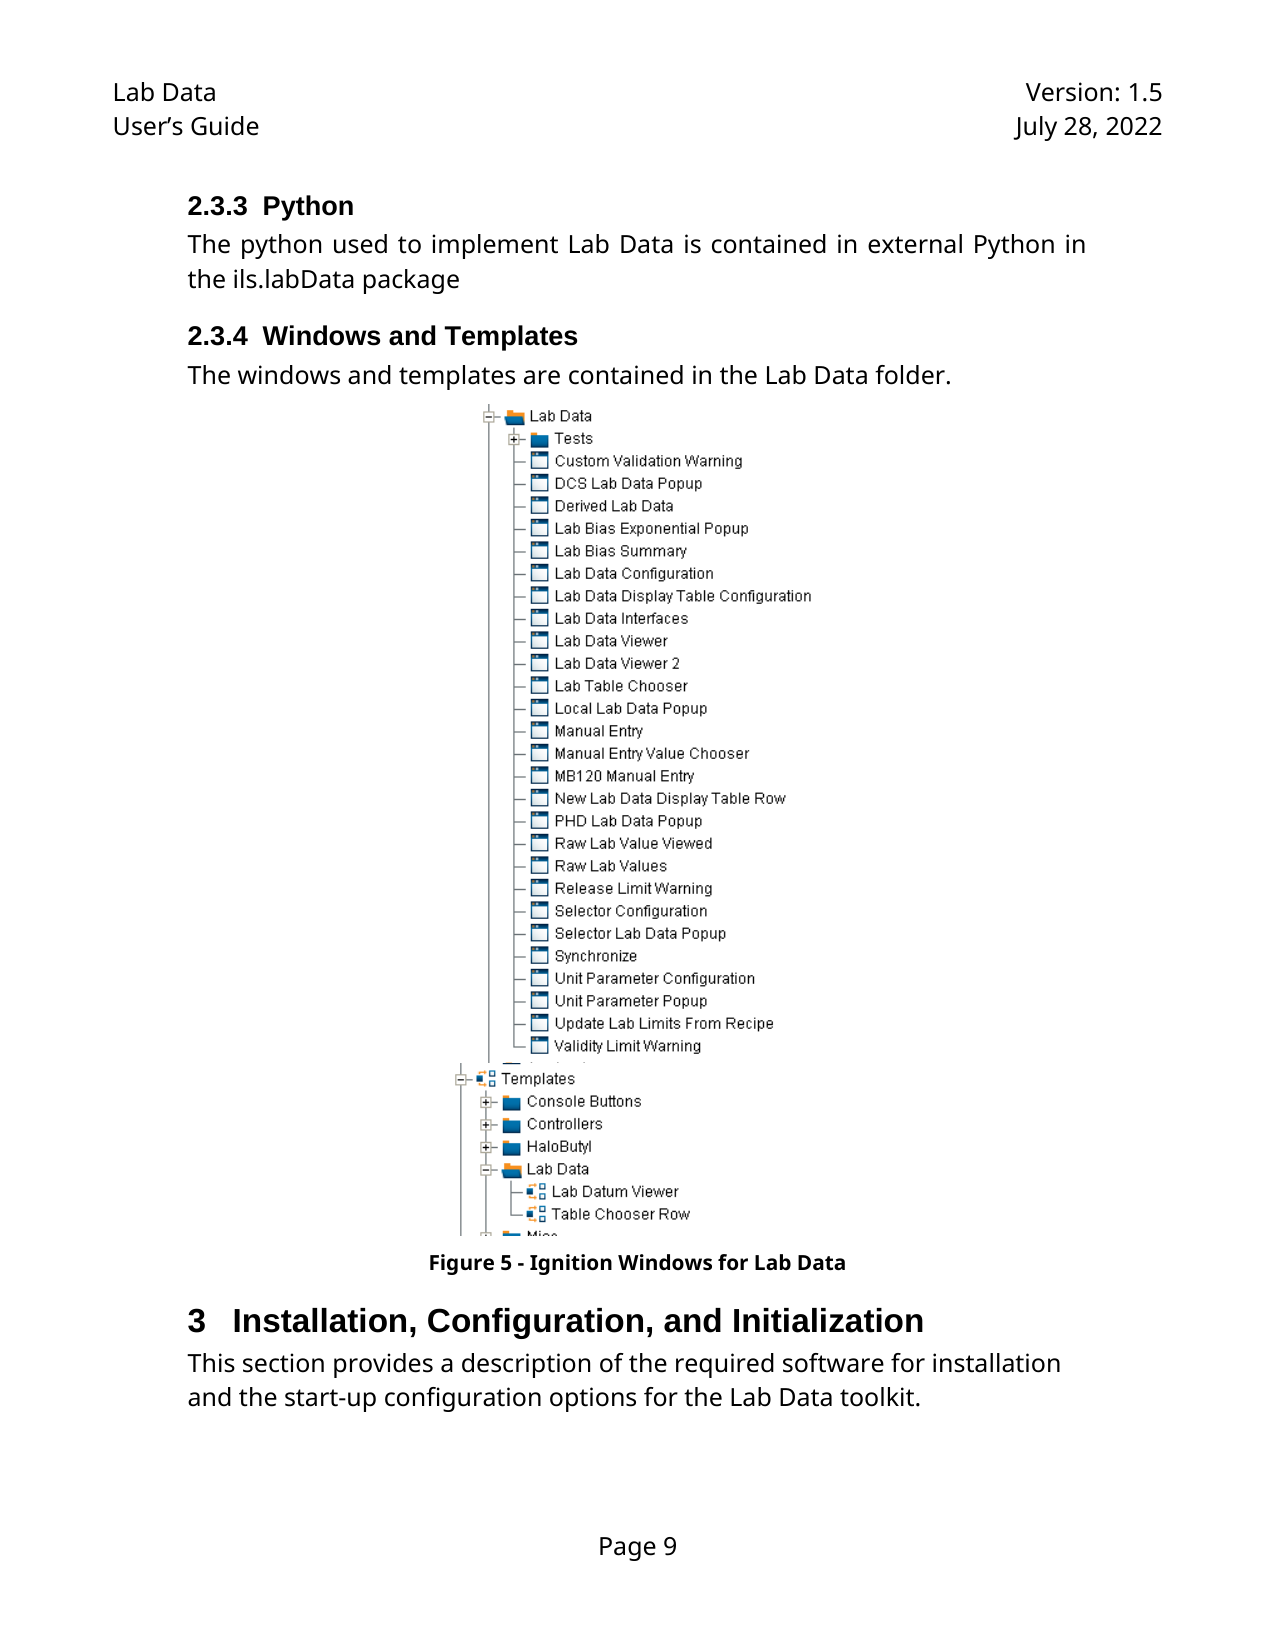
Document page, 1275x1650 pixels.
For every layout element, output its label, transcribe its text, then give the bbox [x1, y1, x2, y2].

text The python used to implement Lab Data is contained in external Python in the ils.labData package [187, 227, 1087, 295]
text This section provides a description of the required software for installation and the start-up configuration options for the Lab Data toolkit. [187, 1346, 1087, 1414]
subtitle Windows and Templates [187, 320, 1087, 352]
subtitle Installation, Configuration, and Initialization [187, 1301, 1087, 1340]
text The windows and templates are contained in the Lab Data folder. [187, 358, 1087, 392]
text Figure 5 - Ignition Windows for Lab Data [187, 1248, 1087, 1276]
subtitle Python [187, 190, 1087, 221]
